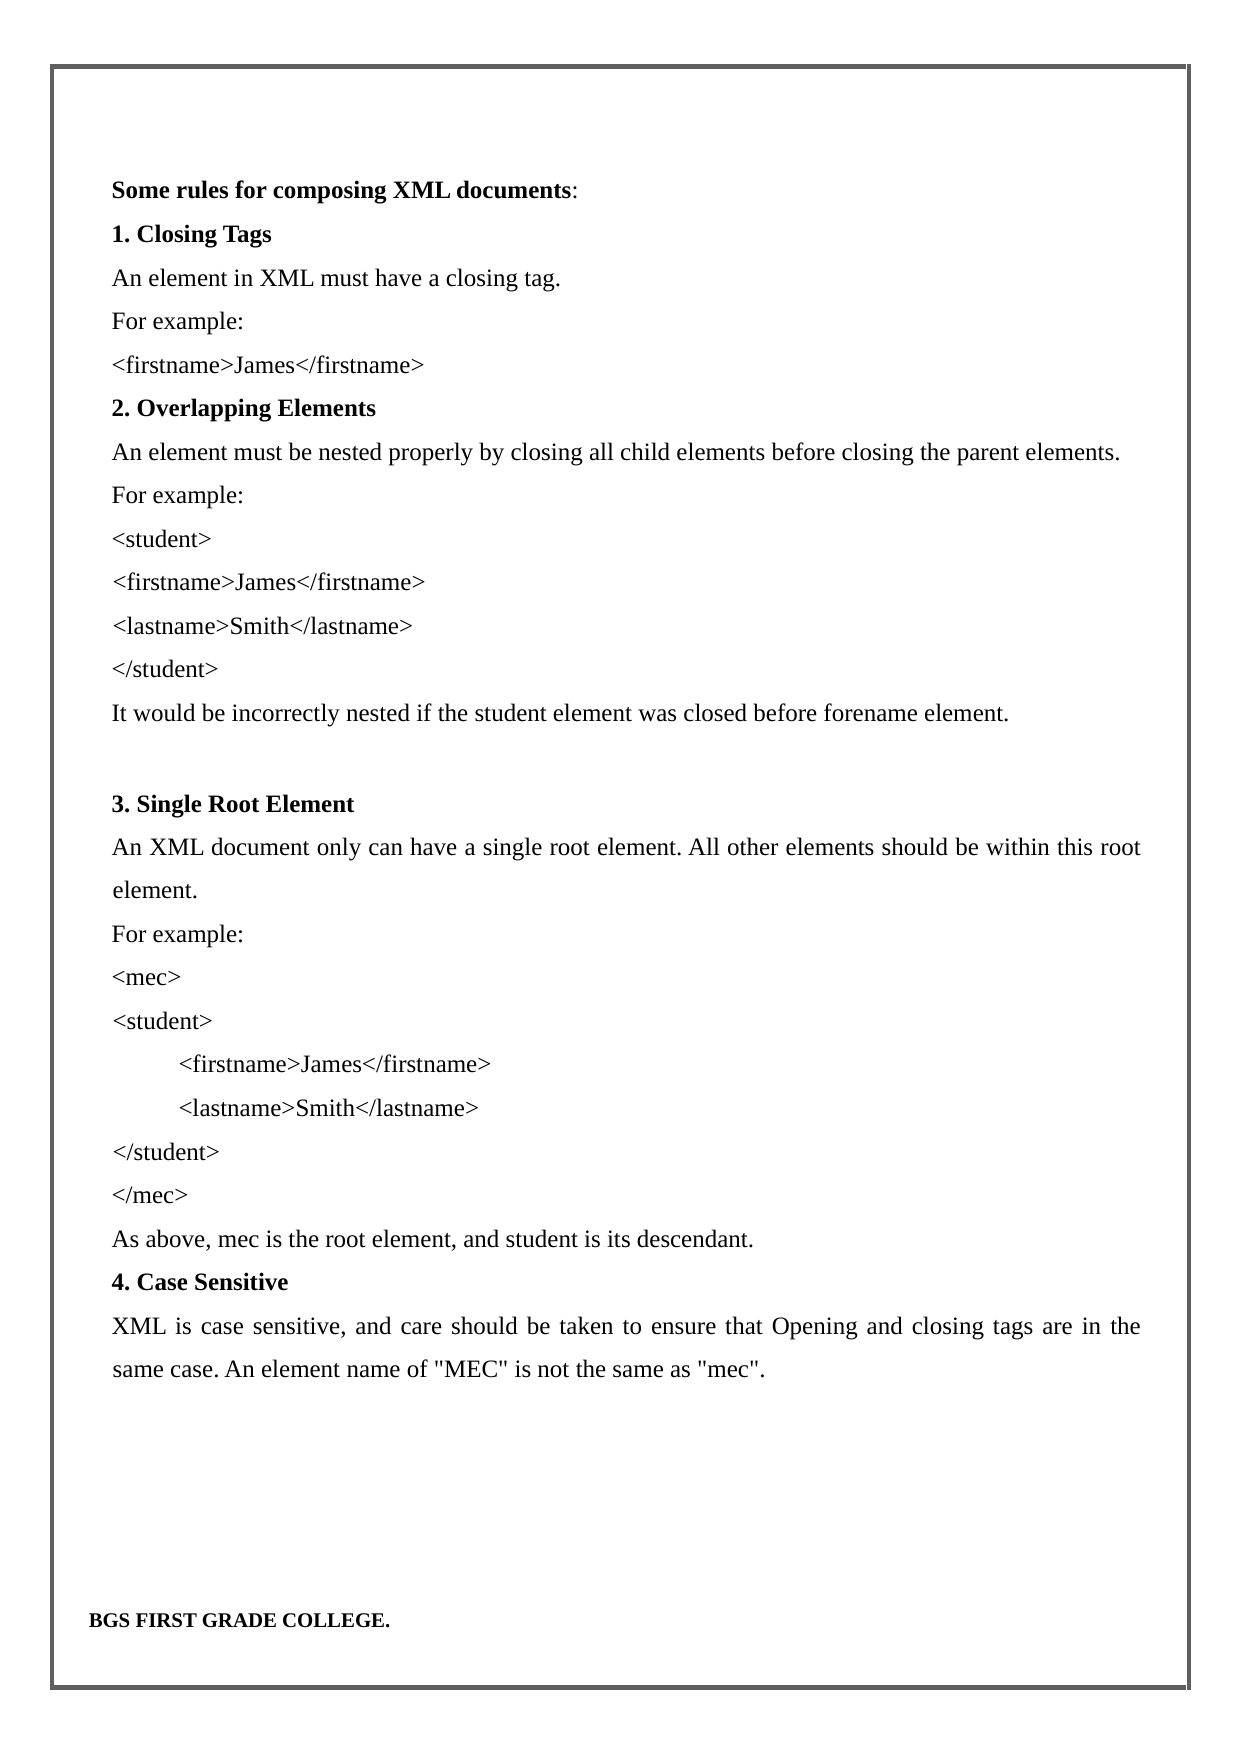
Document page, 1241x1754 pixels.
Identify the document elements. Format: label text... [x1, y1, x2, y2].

text It would be incorrectly nested if the student element was closed before forename element. [111, 698, 1143, 727]
text Some rules for composing XML documents: [111, 176, 1143, 204]
text <student> [111, 524, 1143, 553]
text <mec> [111, 962, 1143, 991]
text An XML document only can have a single root element. All other elements should be within this root element. [111, 832, 1143, 904]
text For example: [111, 919, 1143, 948]
text An element in XML must have a closing tag. [111, 263, 1143, 291]
text 3. Single Root Element [111, 789, 1143, 817]
text 1. Closing Tags [111, 219, 1143, 248]
text </mec> [111, 1180, 1143, 1209]
text <lastname>Smith</lastname> [111, 611, 1143, 640]
text An element must be nested properly by closing all child elements before closing the parent elements. [111, 437, 1143, 466]
text 2. Overlapping Elements [111, 393, 1143, 422]
text <firstname>James</firstname> [111, 350, 1143, 378]
text <student> [111, 1006, 1143, 1035]
text </student> [111, 654, 1143, 683]
text 4. Case Sensitive [111, 1267, 1143, 1296]
text </student> [111, 1137, 1143, 1165]
text XML is case sensitive, and care should be taken to ensure that Opening and closing tags are in the same case. An element name of "MEC" is not the same as "mec". [111, 1311, 1143, 1383]
text <firstname>James</firstname> [111, 1049, 1143, 1078]
text For example: [111, 306, 1143, 335]
text <firstname>James</firstname> [111, 567, 1143, 596]
text <lastname>Smith</lastname> [111, 1093, 1143, 1122]
text For example: [111, 480, 1143, 509]
text As above, mec is the root element, and student is its descendant. [111, 1224, 1143, 1252]
